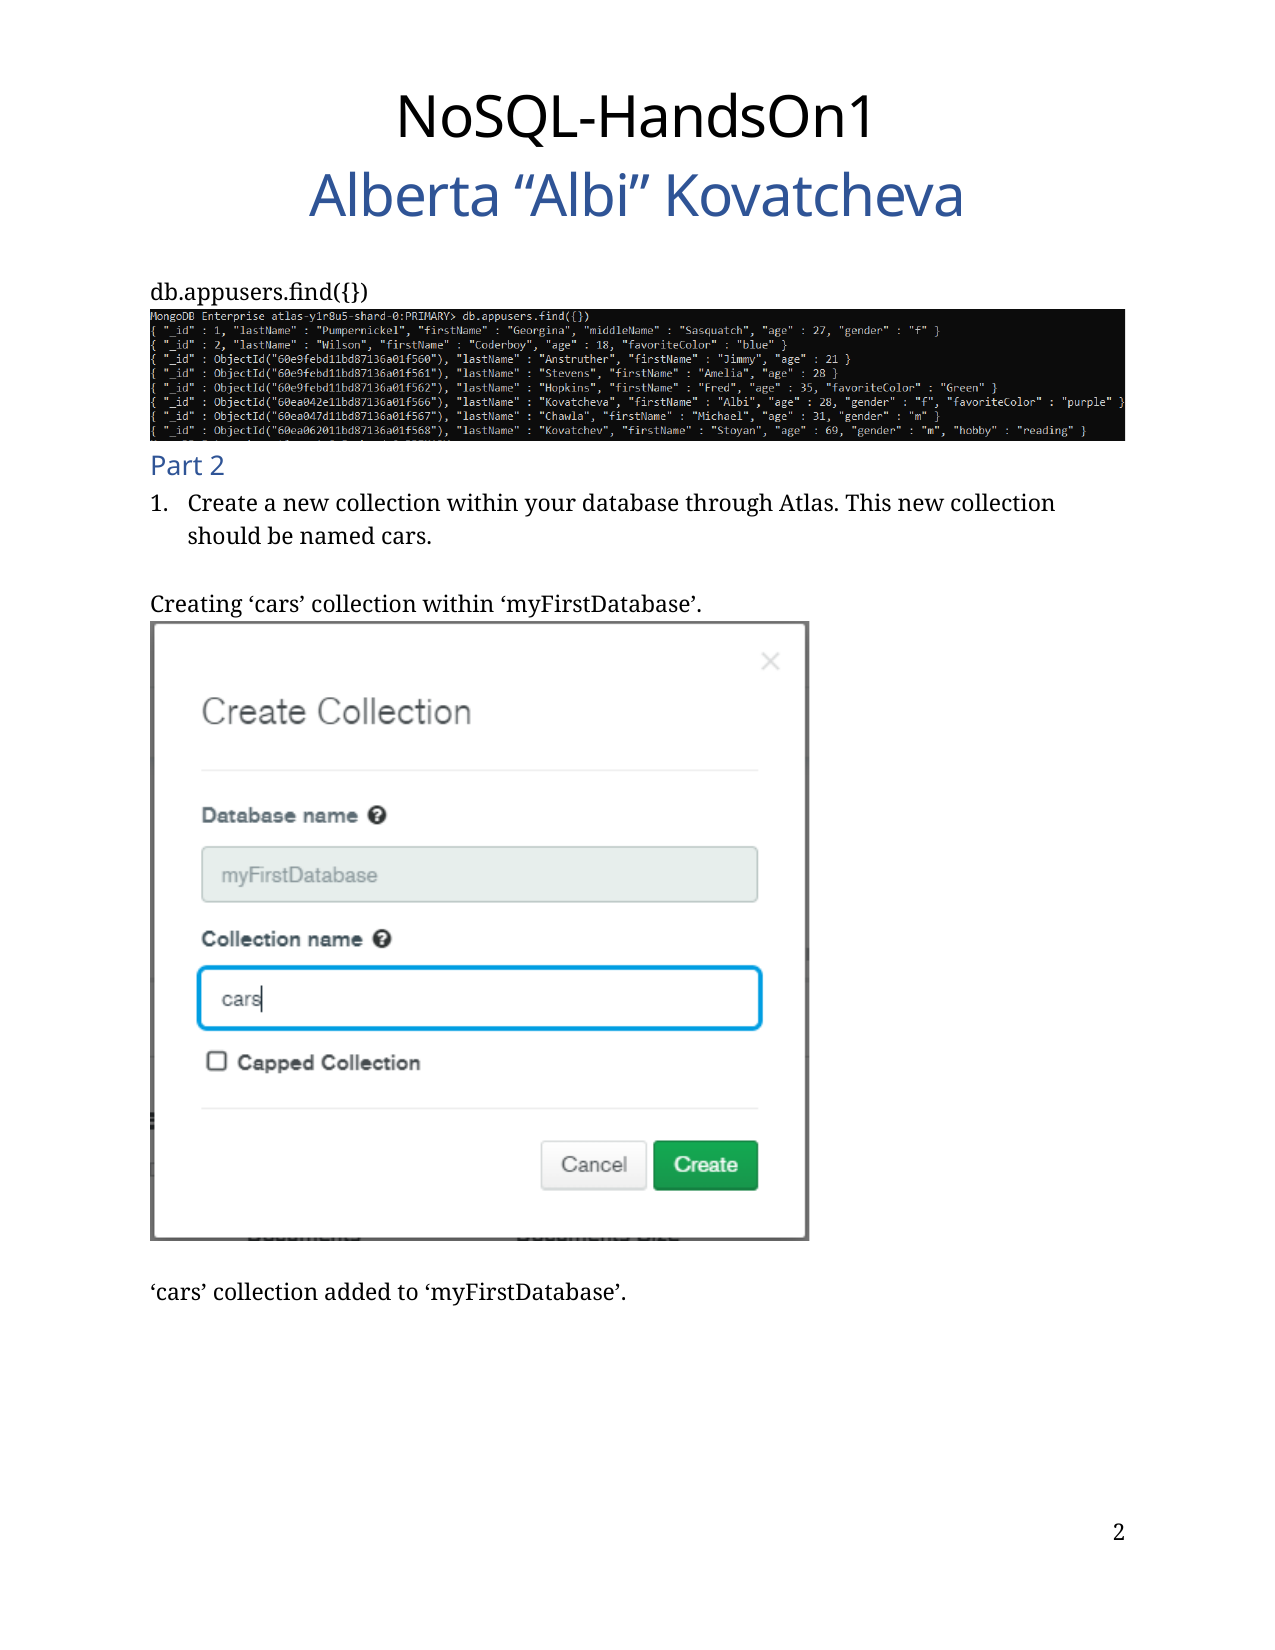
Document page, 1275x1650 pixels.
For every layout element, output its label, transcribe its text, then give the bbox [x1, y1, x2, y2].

picture [150, 309, 1125, 441]
text ‘cars’ collection added to ‘myFirstDatabase’. [150, 1276, 1125, 1307]
text Creating ‘cars’ collection within ‘myFirstDatabase’. [150, 588, 1125, 619]
list Create a new collection within your database through Atlas. This new collection should be named cars. [150, 487, 1125, 552]
text db.appusers.find({}) [150, 276, 1125, 309]
picture [150, 621, 810, 1241]
subtitle Part 2 [150, 447, 1125, 484]
